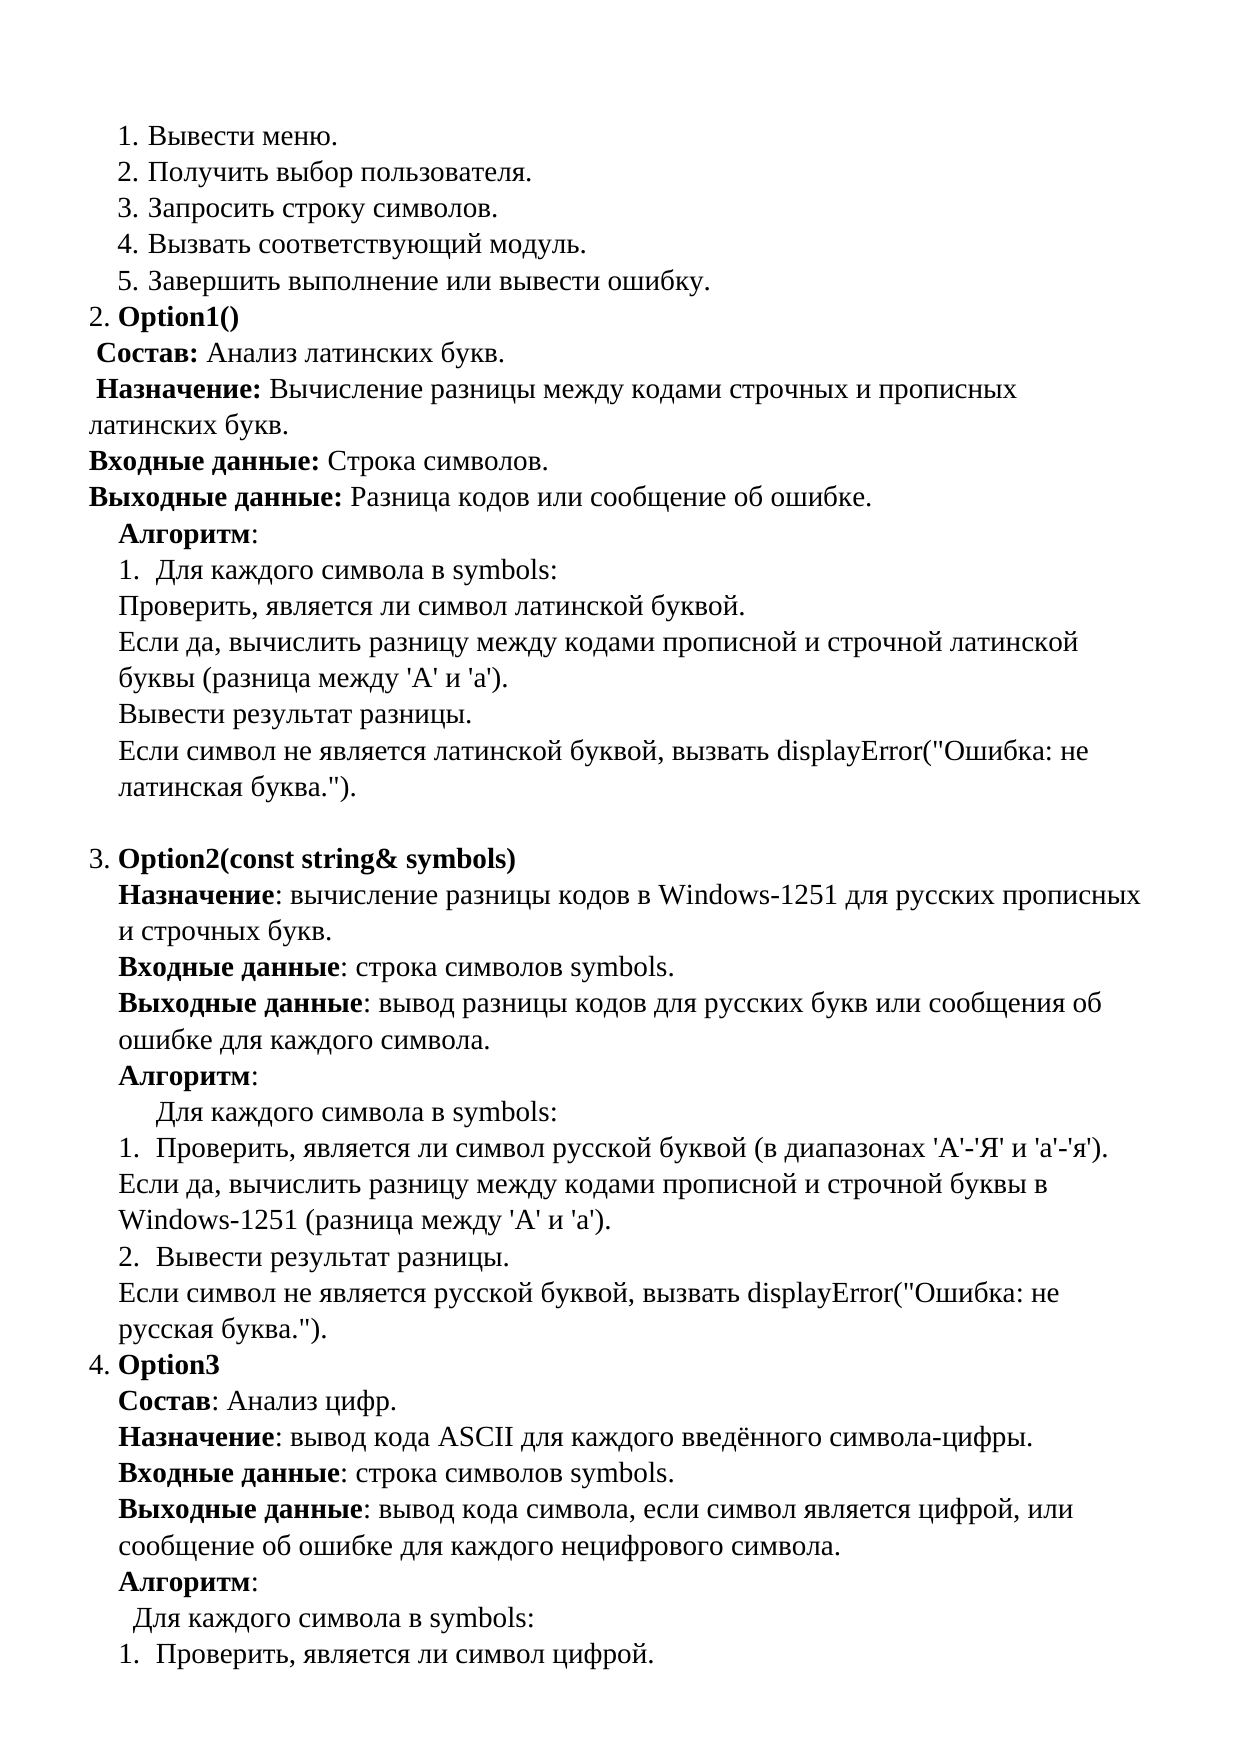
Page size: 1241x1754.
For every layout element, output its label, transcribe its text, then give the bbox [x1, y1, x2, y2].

list Вывести меню. [117, 118, 1152, 152]
list Входные данные: Строка символов. [88, 443, 1152, 477]
list Алгоритм: [118, 1058, 1152, 1091]
list Входные данные: строка символов symbols. [118, 949, 1152, 983]
list Для каждого символа в symbols: [156, 1094, 1152, 1128]
list Назначение: вычисление разницы кодов в Windows-1251 для русских прописных и строчных букв. [118, 877, 1152, 947]
list Получить выбор пользователя. [117, 154, 1152, 188]
list Запросить строку символов. [117, 190, 1152, 224]
list Если да, вычислить разницу между кодами прописной и строчной буквы в Windows-1251 (разница между 'А' и 'а'). [118, 1166, 1152, 1236]
list 4. Option3 [88, 1347, 1152, 1381]
list Выходные данные: вывод кода символа, если символ является цифрой, или сообщение об ошибке для каждого нецифрового символа. [118, 1492, 1152, 1561]
list Назначение: вывод кода ASCII для каждого введённого символа-цифры. [118, 1419, 1152, 1453]
list Для каждого символа в symbols: [118, 552, 1152, 585]
list Завершить выполнение или вывести ошибку. [117, 263, 1152, 296]
list Если символ не является русской буквой, вызвать displayError("Ошибка: не русская буква."). [118, 1275, 1152, 1344]
list 3. Option2(const string& symbols) [88, 841, 1152, 874]
list Проверить, является ли символ русской буквой (в диапазонах 'А'-'Я' и 'а'-'я'). [118, 1130, 1152, 1164]
list Вывести результат разницы. [118, 696, 1152, 730]
list Проверить, является ли символ цифрой. [118, 1636, 1152, 1670]
list Если да, вычислить разницу между кодами прописной и строчной латинской буквы (разница между 'A' и 'a'). [118, 624, 1152, 694]
list Выходные данные: Разница кодов или сообщение об ошибке. [88, 479, 1152, 513]
list Состав: Анализ латинских букв. [88, 335, 1152, 368]
list Алгоритм: [118, 1564, 1152, 1597]
list Назначение: Вычисление разницы между кодами строчных и прописных латинских букв. [88, 371, 1152, 441]
list Проверить, является ли символ латинской буквой. [118, 588, 1152, 622]
list Для каждого символа в symbols: [118, 1600, 1152, 1634]
list 2. Option1() [88, 299, 1152, 332]
list Вывести результат разницы. [118, 1239, 1152, 1272]
list Состав: Анализ цифр. [88, 1383, 1152, 1417]
list Алгоритм: [118, 516, 1152, 549]
list Вызвать соответствующий модуль. [117, 227, 1152, 260]
list Если символ не является латинской буквой, вызвать displayError("Ошибка: не латинская буква."). [118, 733, 1152, 802]
list Выходные данные: вывод разницы кодов для русских букв или сообщения об ошибке для каждого символа. [118, 986, 1152, 1055]
list Входные данные: строка символов symbols. [118, 1456, 1152, 1489]
